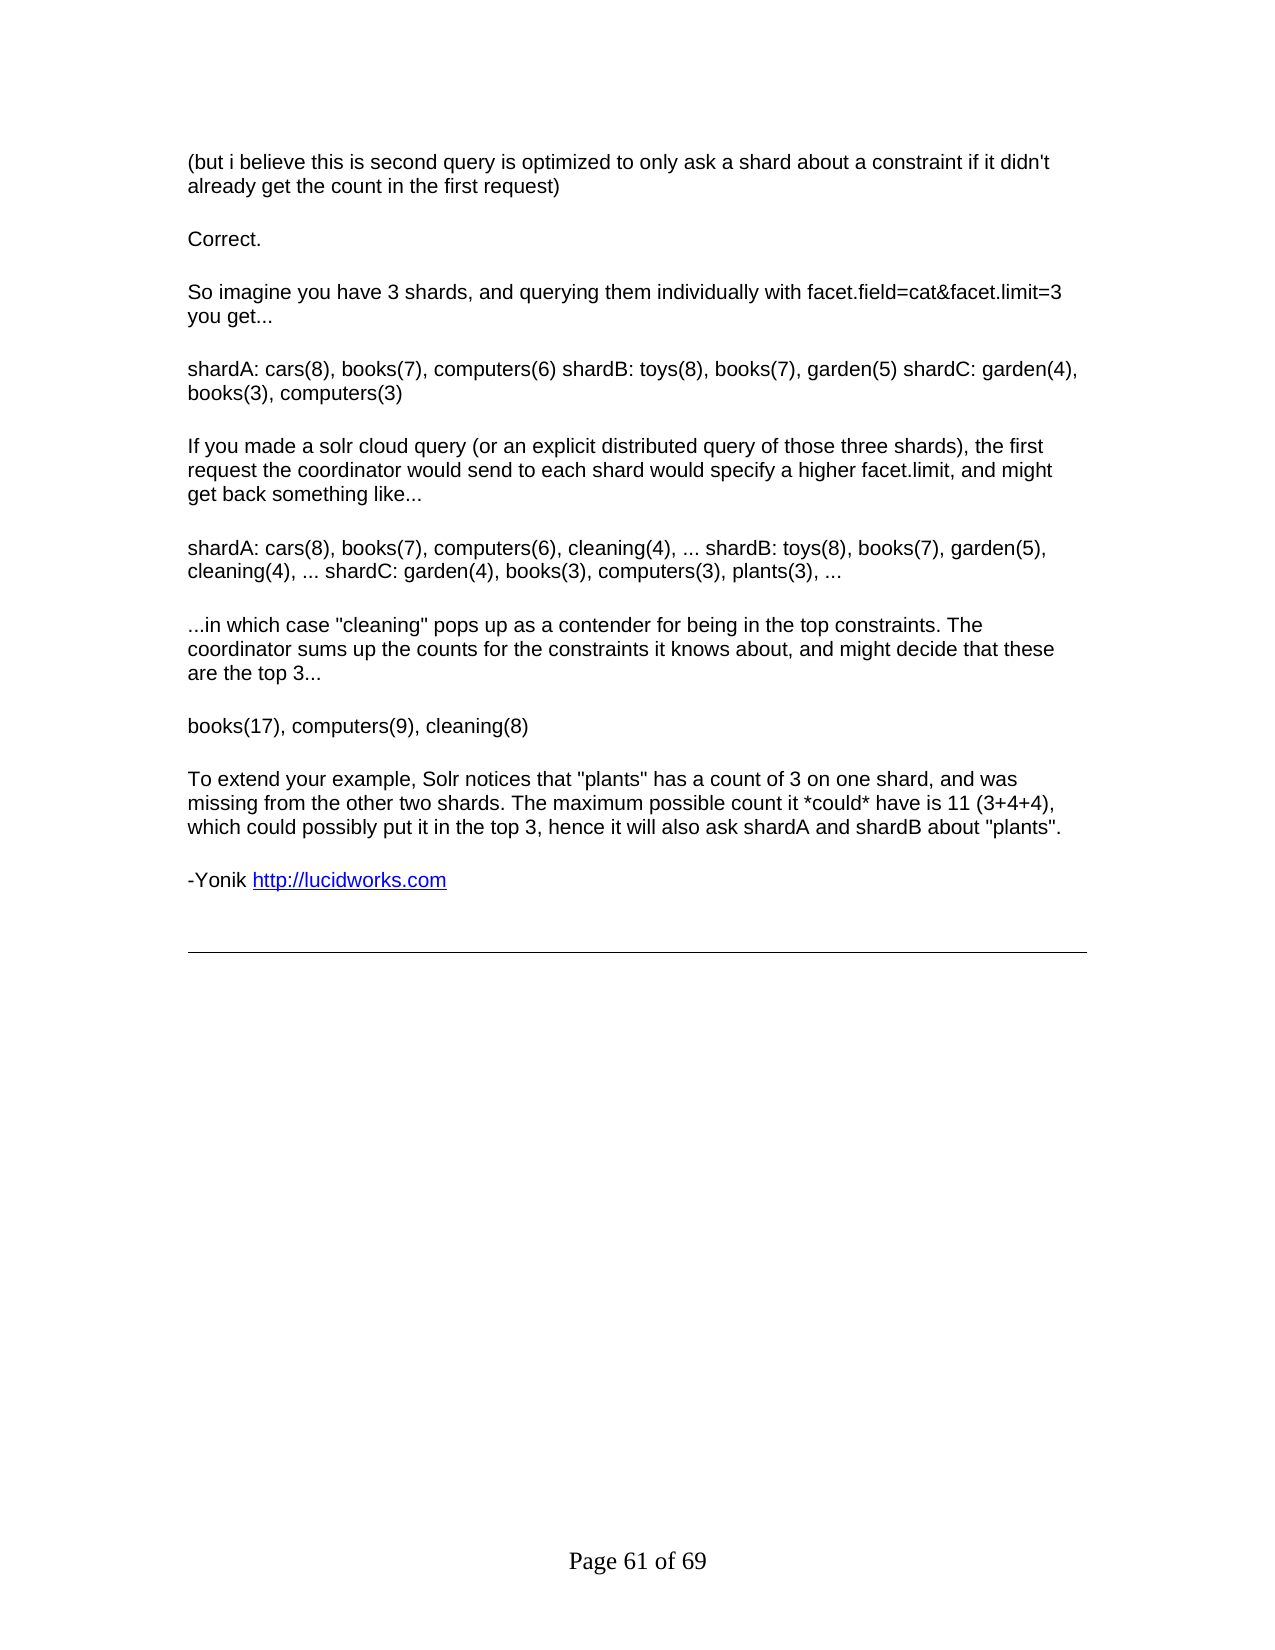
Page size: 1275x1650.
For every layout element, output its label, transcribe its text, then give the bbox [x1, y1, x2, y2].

text shardA: cars(8), books(7), computers(6), cleaning(4), ... shardB: toys(8), books(7), garden(5), cleaning(4), ... shardC: garden(4), books(3), computers(3), plants(3), ... [187, 535, 1087, 583]
text ...in which case "cleaning" pops up as a contender for being in the top constraints. The coordinator sums up the counts for the constraints it knows about, and might decide that these are the top 3... [187, 612, 1087, 684]
text To extend your example, Solr notices that "plants" has a count of 3 on one shard, and was missing from the other two shards. The maximum possible count it *could* have is 11 (3+4+4), which could possibly put it in the top 3, hence it will also ask shardA and shardB about "plants". [187, 767, 1087, 838]
text If you made a solr cloud query (or an explicit distributed query of those three shards), the first request the coordinator would send to each shard would specify a higher facet.limit, and might get back something like... [187, 434, 1087, 506]
text books(17), computers(9), cleaning(8) [187, 713, 1087, 737]
text (but i believe this is second query is optimized to only ask a shard about a constraint if it didn't already get the count in the first request) [187, 150, 1087, 198]
text Correct. [187, 227, 1087, 251]
text So imagine you have 3 shards, and querying them individually with facet.field=cat&facet.limit=3 you get... [187, 280, 1087, 328]
text -Yonik http://lucidworks.com [187, 868, 1087, 892]
text shardA: cars(8), books(7), computers(6) shardB: toys(8), books(7), garden(5) shardC: garden(4), books(3), computers(3) [187, 357, 1087, 405]
